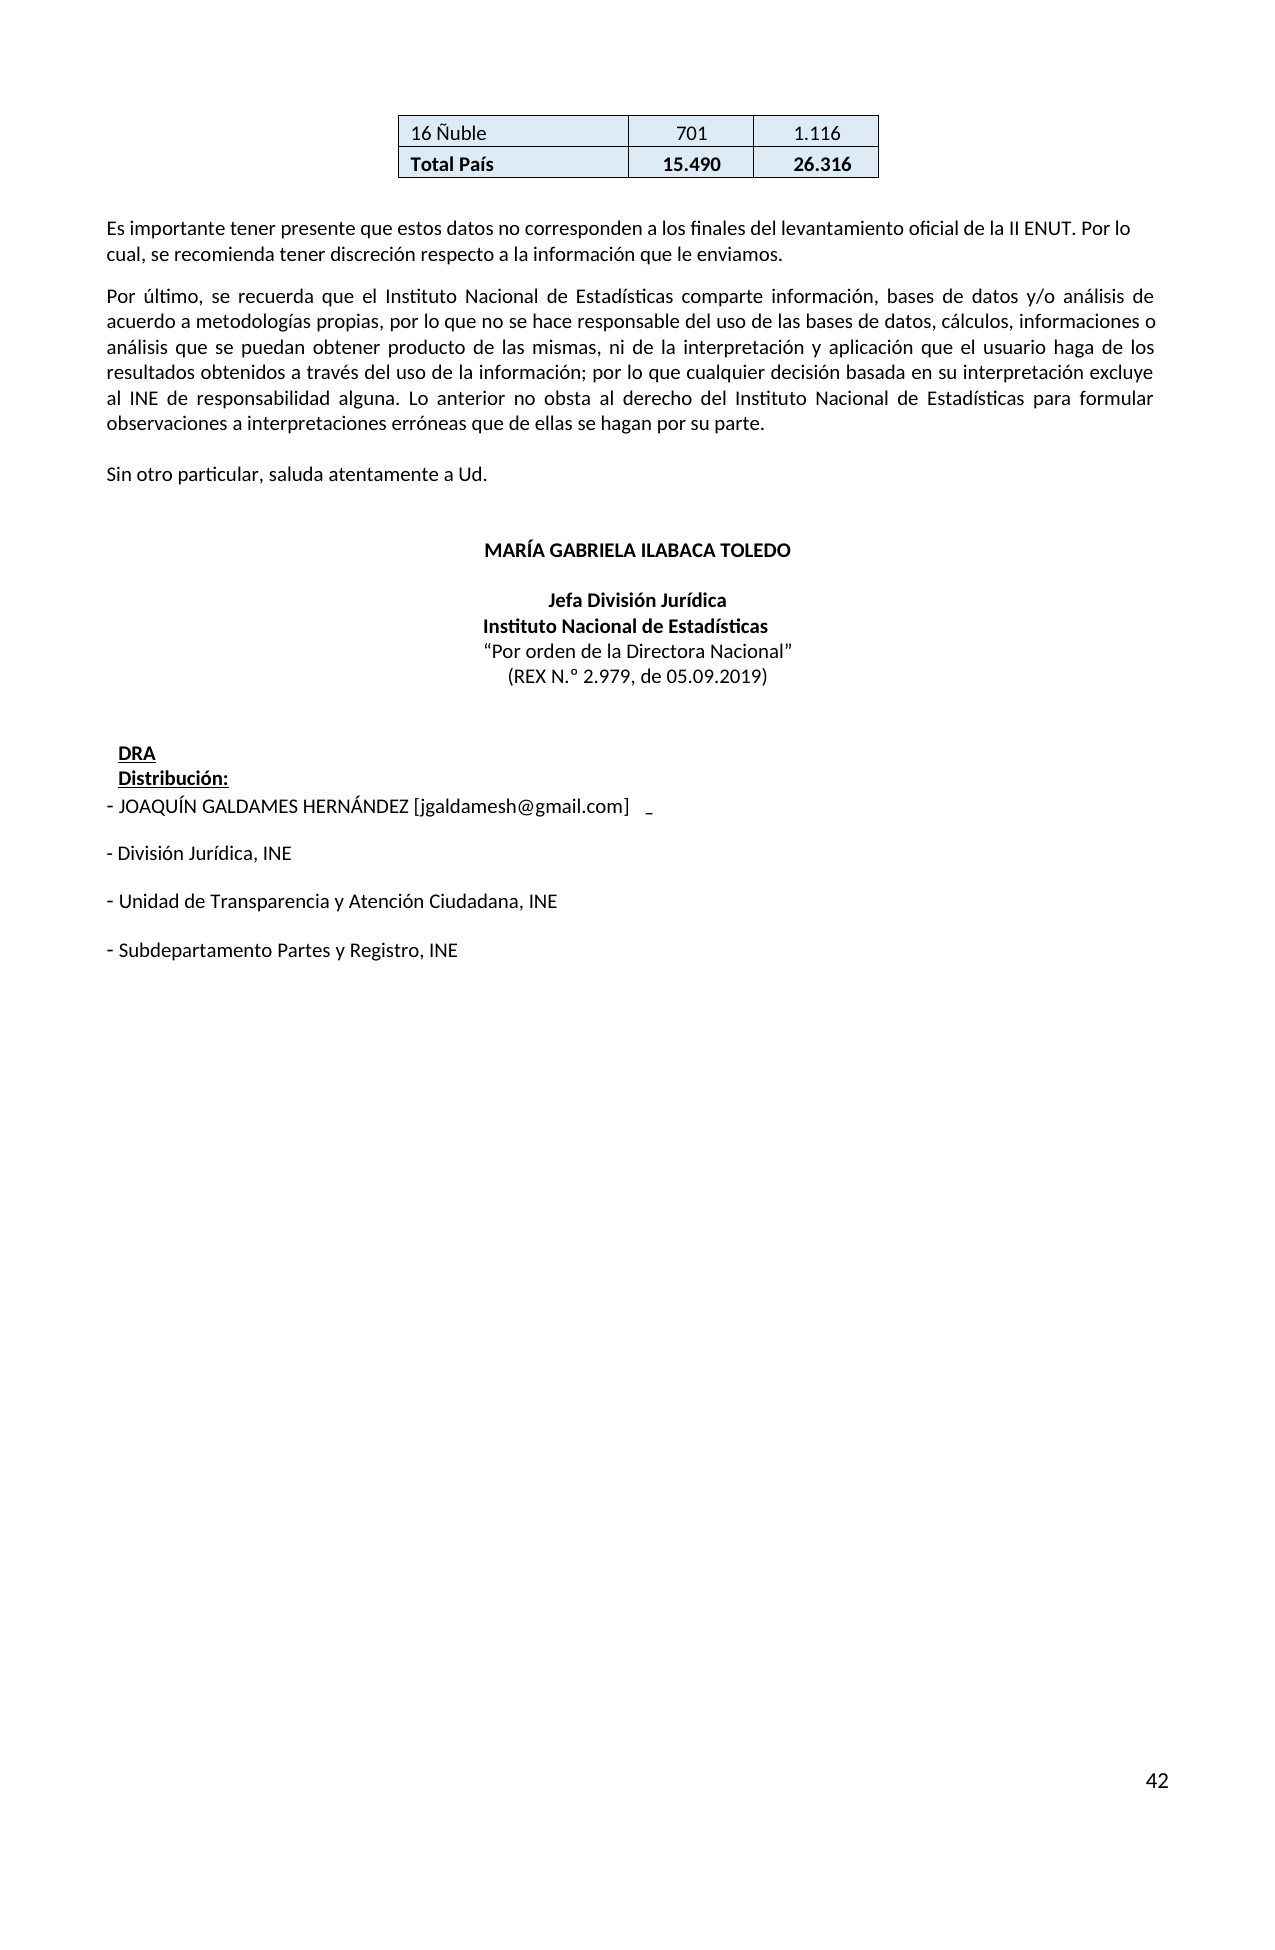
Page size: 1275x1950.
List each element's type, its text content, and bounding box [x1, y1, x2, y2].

table_cell 701 [629, 116, 753, 146]
text Por último, se recuerda que el Instituto Nacional de Estadísticas comparte información, bases de datos y/o análisis de acuerdo a metodologías propias, por lo que no se hace responsable del uso de las bases de datos, cálculos, informaciones o análisis que se puedan obtener producto de las mismas, ni de la interpretación y aplicación que el usuario haga de los resultados obtenidos a través del uso de la información; por lo que cualquier decisión basada en su interpretación excluye al INE de responsabilidad alguna. Lo anterior no obsta al derecho del Instituto Nacional de Estadísticas para formular observaciones a interpretaciones erróneas que de ellas se hagan por su parte. [106, 283, 1156, 436]
text Es importante tener presente que estos datos no corresponden a los finales del levantamiento oficial de la II ENUT. Por lo cual, se recomienda tener discreción respecto a la información que le enviamos. [106, 216, 1169, 266]
text Sin otro particular, saluda atentamente a Ud. [106, 461, 1169, 487]
table_cell Total País [399, 147, 628, 177]
table_cell 16 Ñuble [399, 116, 628, 146]
text - Subdepartamento Partes y Registro, INE [106, 935, 1169, 963]
text - Unidad de Transparencia y Atención Ciudadana, INE [106, 886, 1169, 914]
text - JOAQUÍN GALDAMES HERNÁNDEZ [jgaldamesh@gmail.com] [106, 791, 1169, 819]
text (REX N.º 2.979, de 05.09.2019) [507, 664, 1169, 689]
text DRA [118, 740, 1169, 765]
table_cell 15.490 [629, 147, 753, 177]
text MARÍA GABRIELA ILABACA TOLEDO [106, 537, 1169, 563]
text Distribución: [118, 765, 1169, 791]
table_cell 1.116 [754, 116, 878, 146]
text Jefa División Jurídica Instituto Nacional de Estadísticas “Por orden de la Directora Nacional” [483, 587, 798, 664]
text - División Jurídica, INE [106, 840, 1169, 865]
table_cell 26.316 [754, 147, 878, 177]
